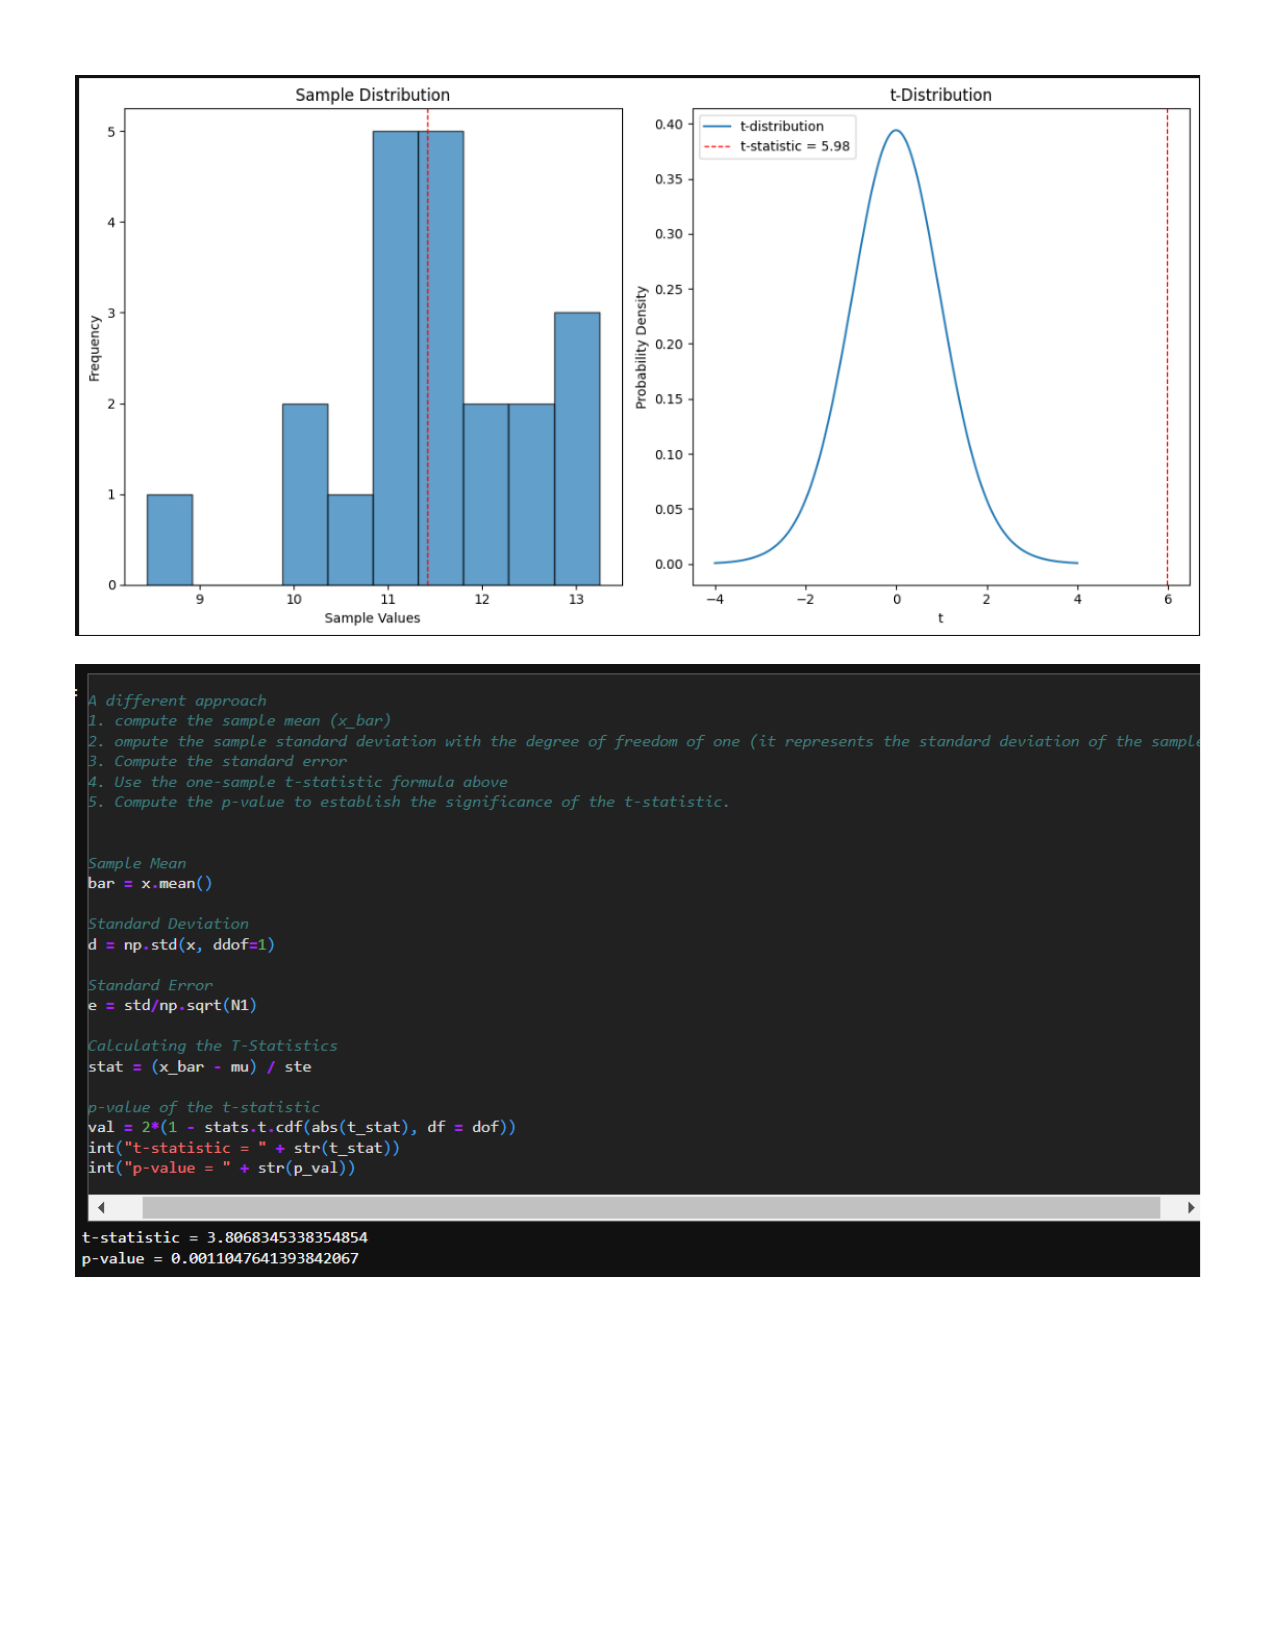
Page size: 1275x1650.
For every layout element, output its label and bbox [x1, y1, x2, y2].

picture [75, 664, 1200, 1277]
picture [75, 75, 1200, 636]
